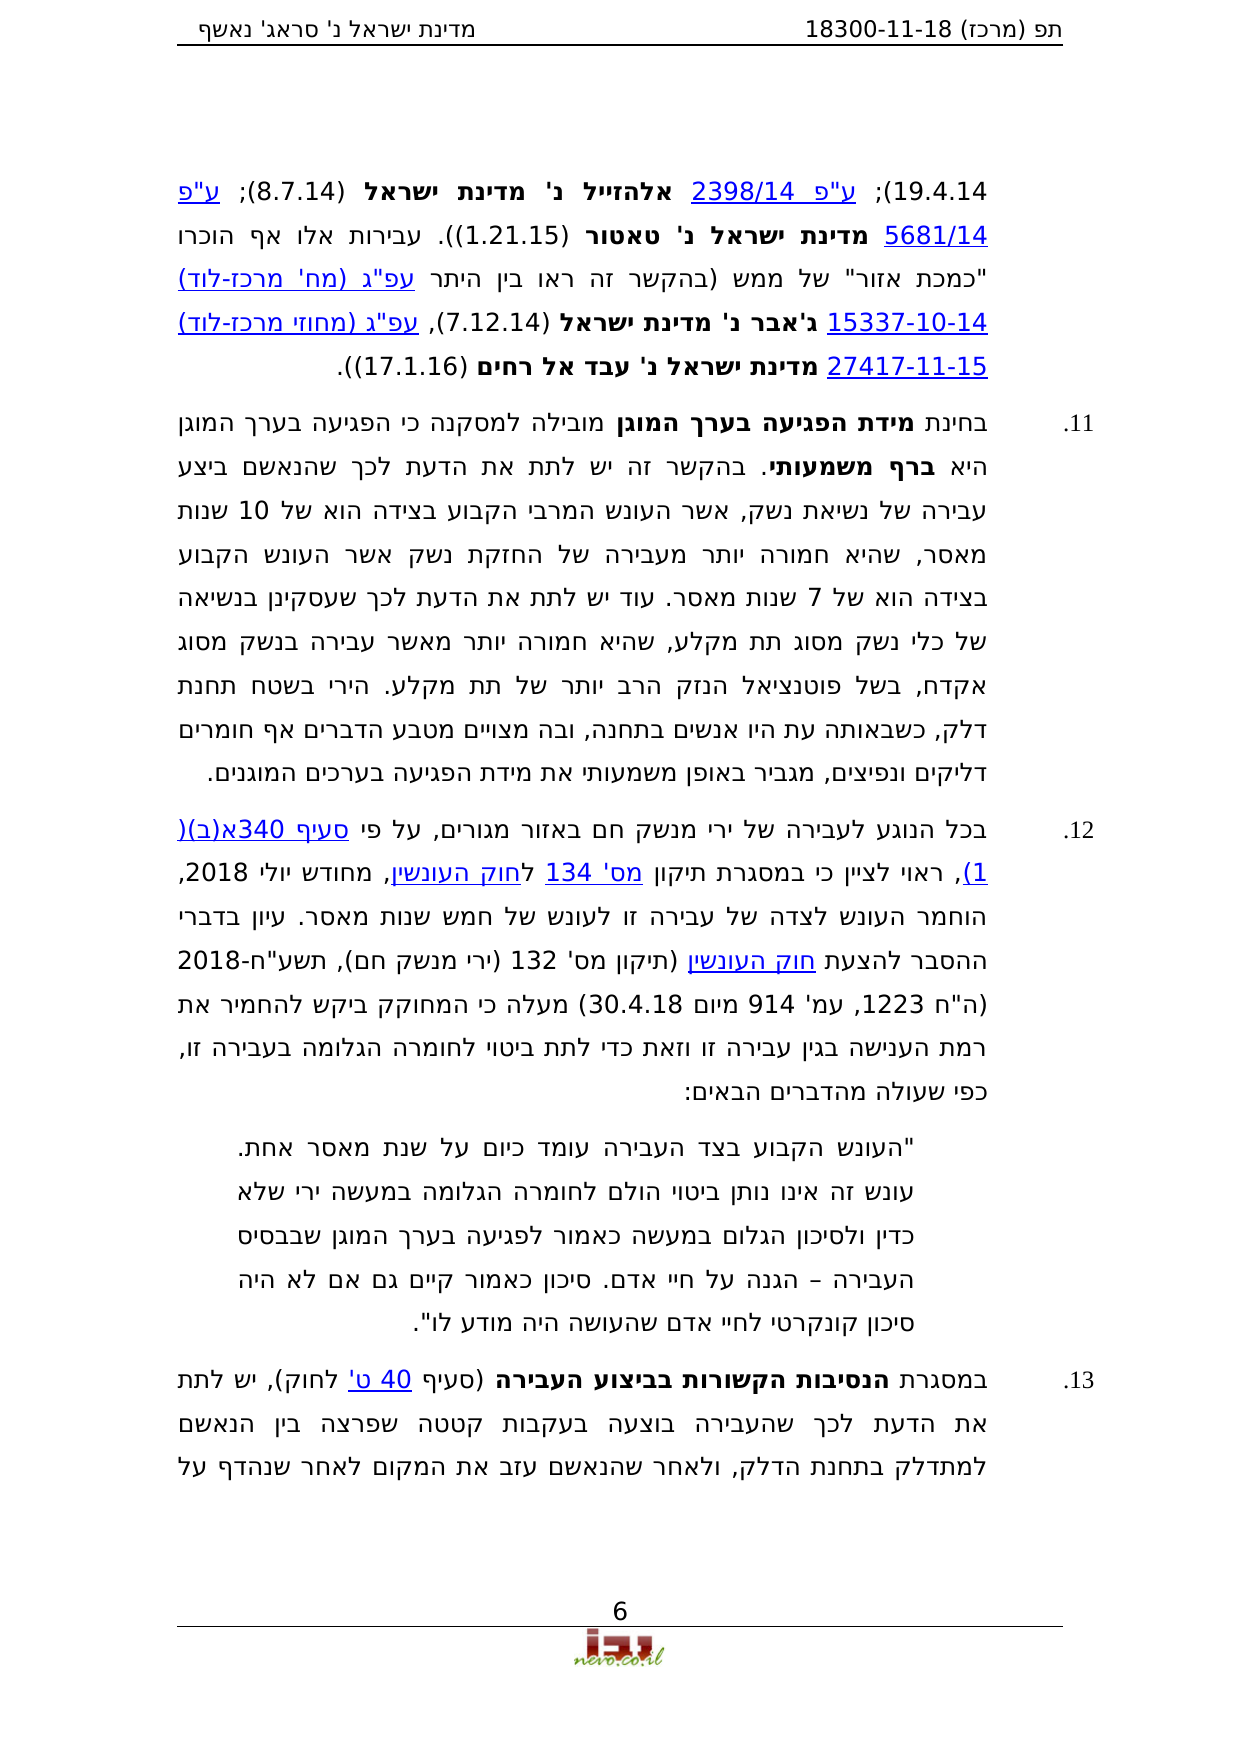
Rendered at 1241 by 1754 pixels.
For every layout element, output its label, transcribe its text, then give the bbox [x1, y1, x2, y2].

list בחינת מידת הפגיעה בערך המוגן מובילה למסקנה כי הפגיעה בערך המוגן היא ברף משמעותי. בהקשר זה יש לתת את הדעת לכך שהנאשם ביצע עבירה של נשיאת נשק, אשר העונש המרבי הקבוע בצידה הוא של 10 שנות מאסר, שהיא חמורה יותר מעבירה של החזקת נשק אשר העונש הקבוע בצידה הוא של 7 שנות מאסר. עוד יש לתת את הדעת לכך שעסקינן בנשיאה של כלי נשק מסוג תת מקלע, שהיא חמורה יותר מאשר עבירה בנשק מסוג אקדח, בשל פוטנציאל הנזק הרב יותר של תת מקלע. הירי בשטח תחנת דלק, כשבאותה עת היו אנשים בתחנה, ובה מצויים מטבע הדברים אף חומרים דליקים ונפיצים, מגביר באופן משמעותי את מידת הפגיעה בערכים המוגנים. [177, 408, 1063, 788]
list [177, 177, 1063, 381]
picture [574, 1628, 666, 1667]
list בכל הנוגע לעבירה של ירי מנשק חם באזור מגורים, על פי סעיף 340א(ב)(1), ראוי לציין כי במסגרת תיקון מס' 134 לחוק העונשין, מחודש יולי 2018, הוחמר העונש לצדה של עבירה זו לעונש של חמש שנות מאסר. עיון בדברי ההסבר להצעת חוק העונשין (תיקון מס' 132 (ירי מנשק חם), תשע"ח-2018 (ה"ח 1223, עמ' 914 מיום 30.4.18) מעלה כי המחוקק ביקש להחמיר את רמת הענישה בגין עבירה זו וזאת כדי לתת ביטוי לחומרה הגלומה בעבירה זו, כפי שעולה מהדברים הבאים: [177, 815, 1063, 1107]
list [177, 1365, 1063, 1482]
text "העונש הקבוע בצד העבירה עומד כיום על שנת מאסר אחת. עונש זה אינו נותן ביטוי הולם לחומרה הגלומה במעשה ירי שלא כדין ולסיכון הגלום במעשה כאמור לפגיעה בערך המוגן שבבסיס העבירה – הגנה על חיי אדם. סיכון כאמור קיים גם אם לא היה סיכון קונקרטי לחיי אדם שהעושה היה מודע לו". [236, 1134, 916, 1338]
